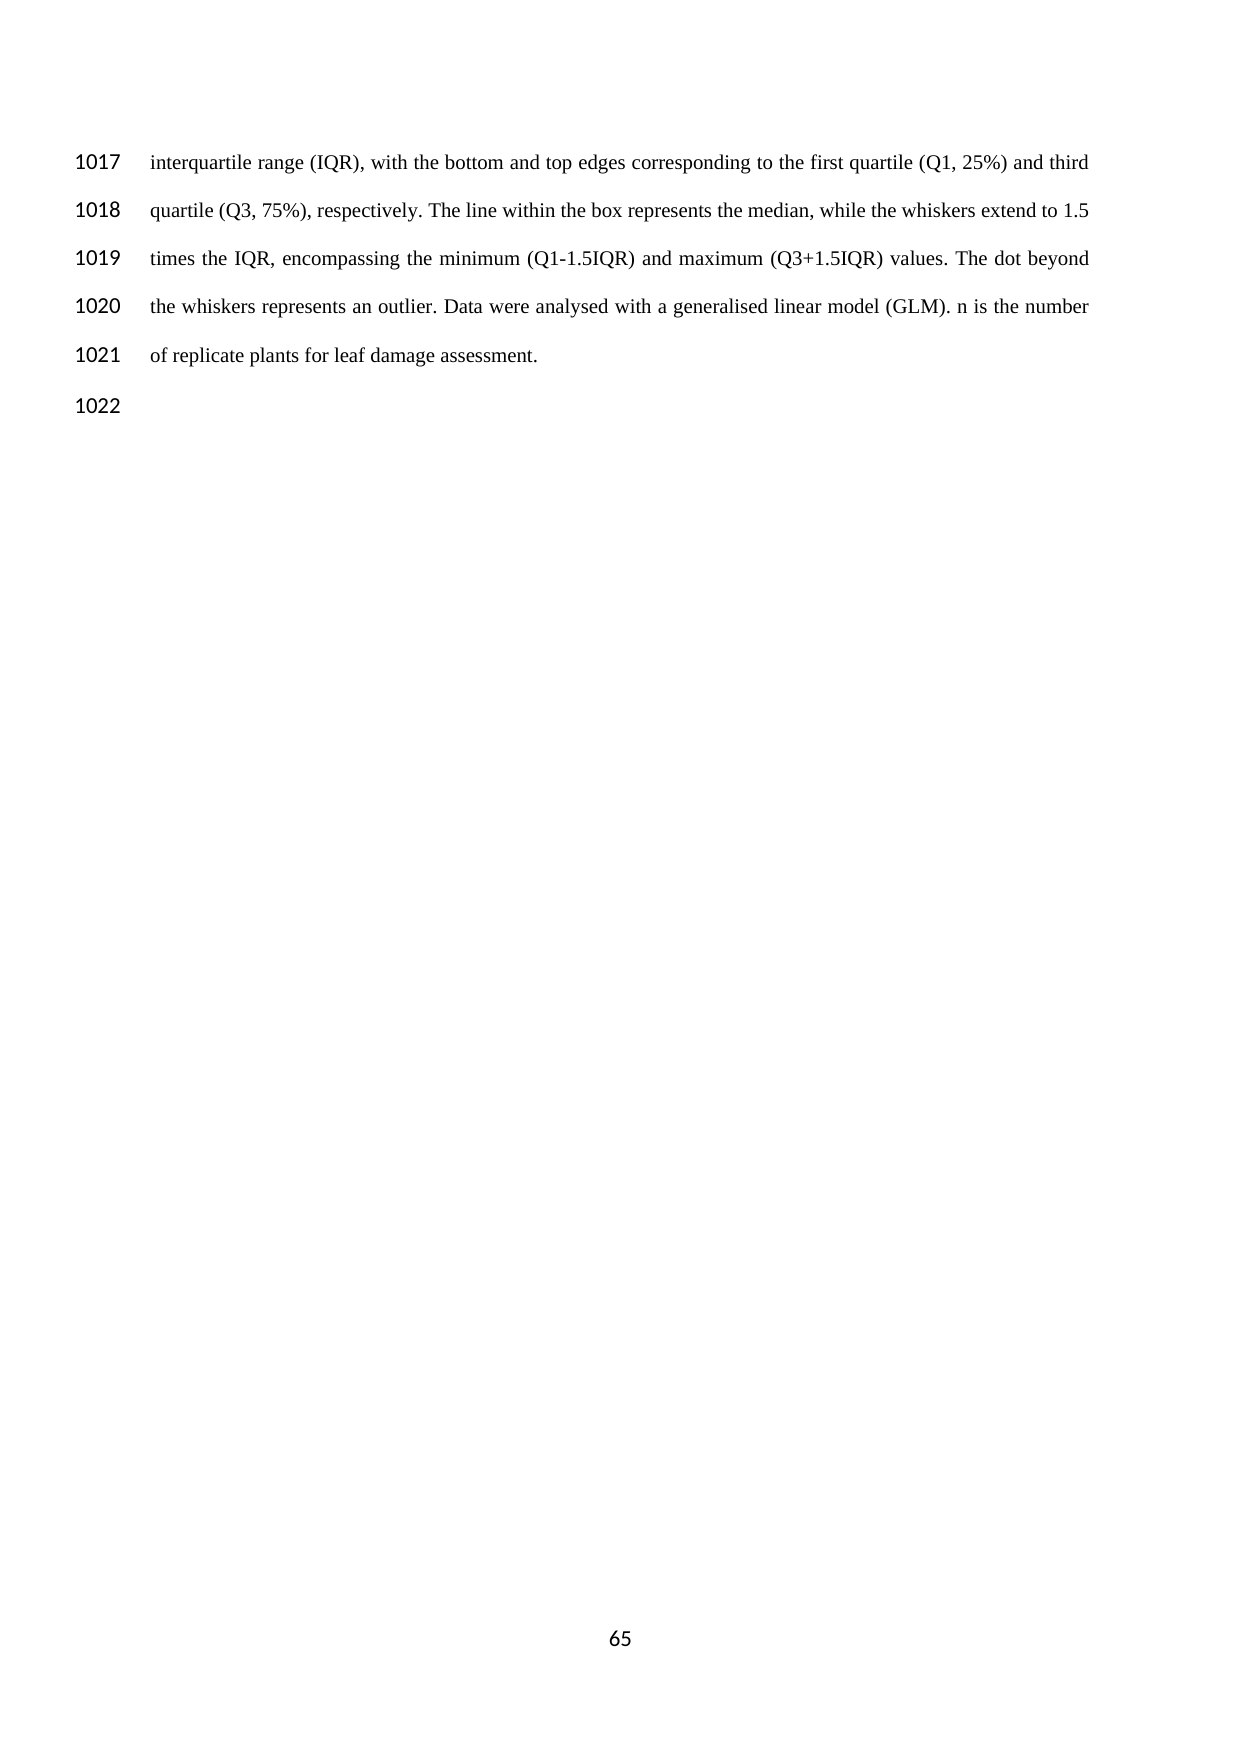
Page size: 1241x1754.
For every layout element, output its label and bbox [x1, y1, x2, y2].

text [150, 150, 1090, 367]
